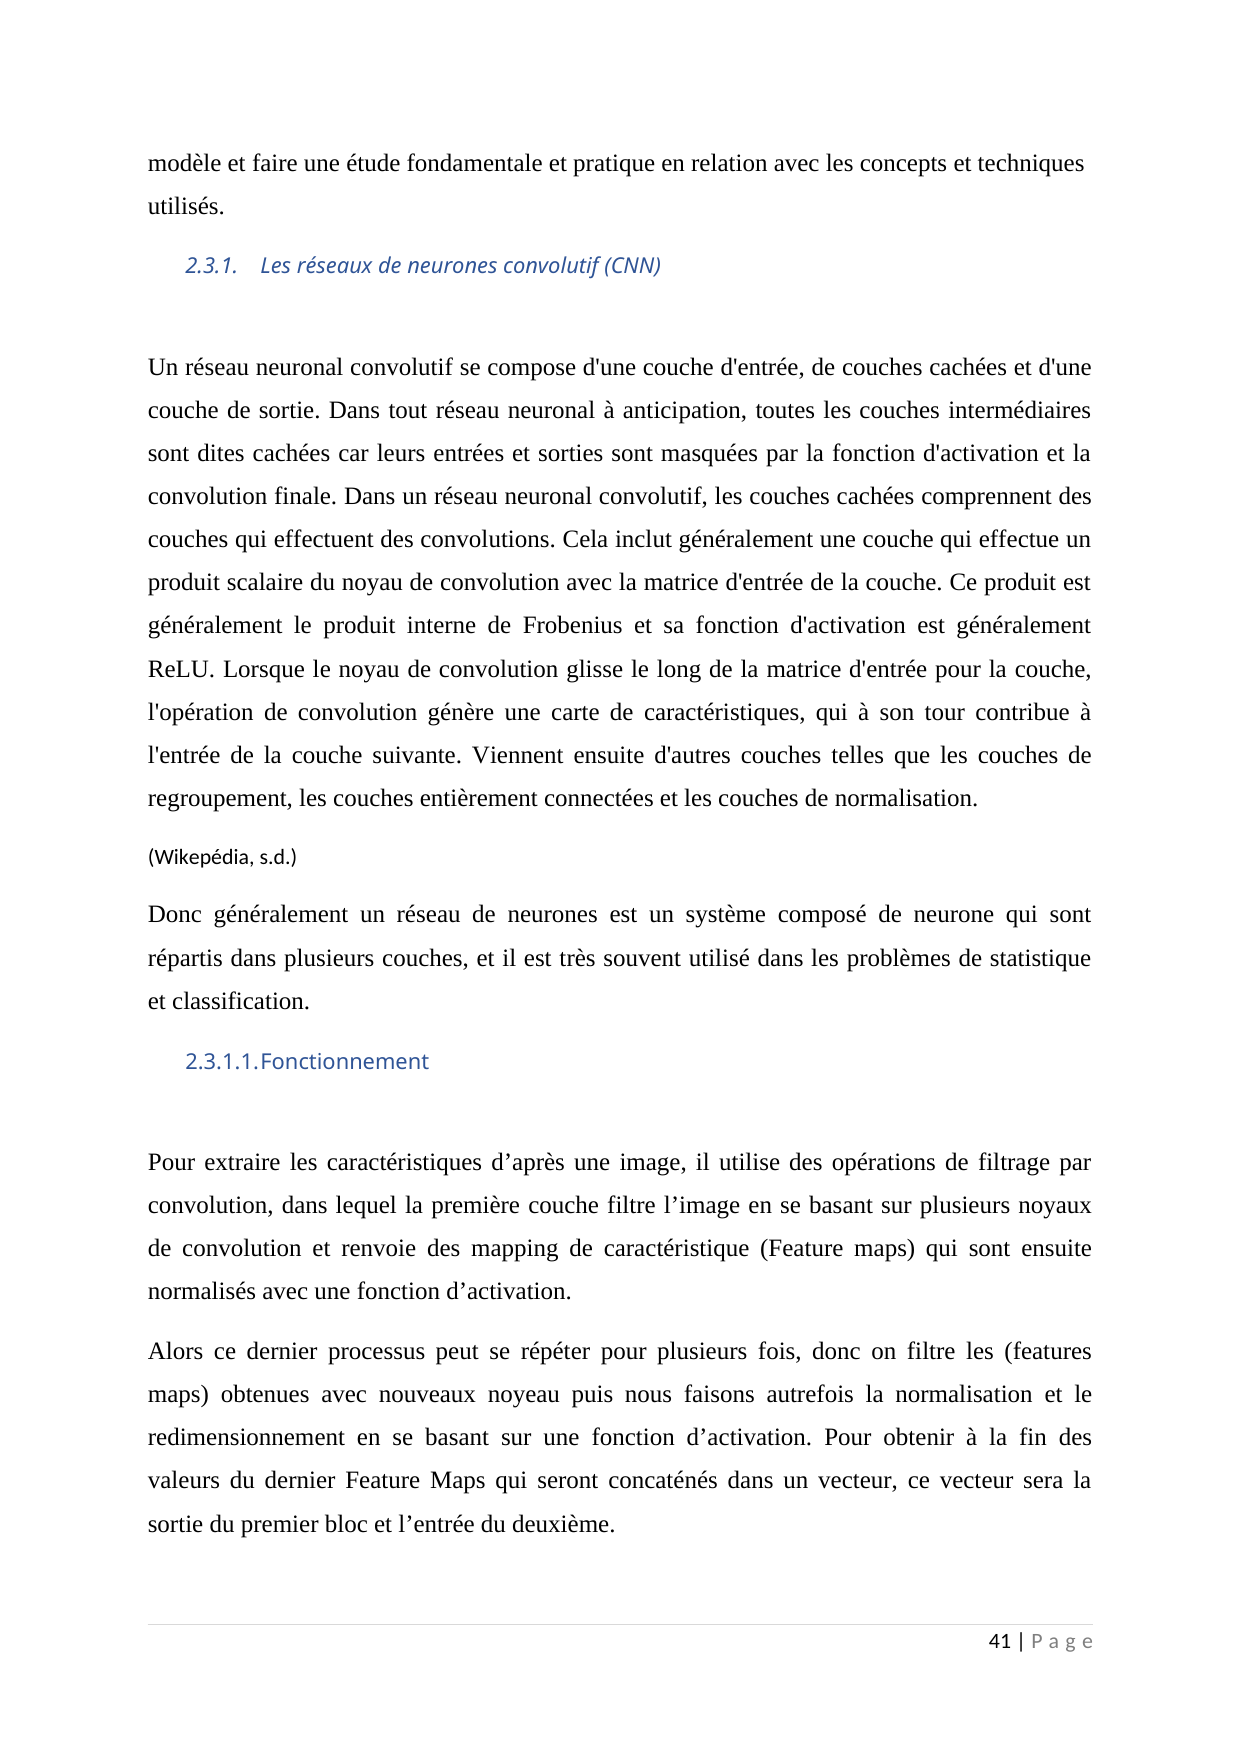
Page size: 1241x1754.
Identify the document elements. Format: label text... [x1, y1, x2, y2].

text Un réseau neuronal convolutif se compose d'une couche d'entrée, de couches cachées et d'une couche de sortie. Dans tout réseau neuronal à anticipation, toutes les couches intermédiaires sont dites cachées car leurs entrées et sorties sont masquées par la fonction d'activation et la convolution finale. Dans un réseau neuronal convolutif, les couches cachées comprennent des couches qui effectuent des convolutions. Cela inclut généralement une couche qui effectue un produit scalaire du noyau de convolution avec la matrice d'entrée de la couche. Ce produit est généralement le produit interne de Frobenius et sa fonction d'activation est généralement ReLU. Lorsque le noyau de convolution glisse le long de la matrice d'entrée pour la couche, l'opération de convolution génère une carte de caractéristiques, qui à son tour contribue à l'entrée de la couche suivante. Viennent ensuite d'autres couches telles que les couches de regroupement, les couches entièrement connectées et les couches de normalisation. [148, 352, 1093, 812]
text Pour extraire les caractéristiques d’après une image, il utilise des opérations de filtrage par convolution, dans lequel la première couche filtre l’image en se basant sur plusieurs noyaux de convolution et renvoie des mapping de caractéristique (Feature maps) qui sont ensuite normalisés avec une fonction d’activation. [148, 1147, 1093, 1305]
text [148, 148, 1093, 219]
subtitle Les réseaux de neurones convolutif (CNN) [185, 251, 1093, 280]
text Donc généralement un réseau de neurones est un système composé de neurone qui sont répartis dans plusieurs couches, et il est très souvent utilisé dans les problèmes de statistique et classification. [148, 899, 1093, 1014]
text Alors ce dernier processus peut se répéter pour plusieurs fois, donc on filtre les (features maps) obtenues avec nouveaux noyeau puis nous faisons autrefois la normalisation et le redimensionnement en se basant sur une fonction d’activation. Pour obtenir à la fin des valeurs du dernier Feature Maps qui seront concaténés dans un vecteur, ce vecteur sera la sortie du premier bloc et l’entrée du deuxième. [148, 1336, 1093, 1537]
subtitle Fonctionnement [185, 1046, 1093, 1075]
